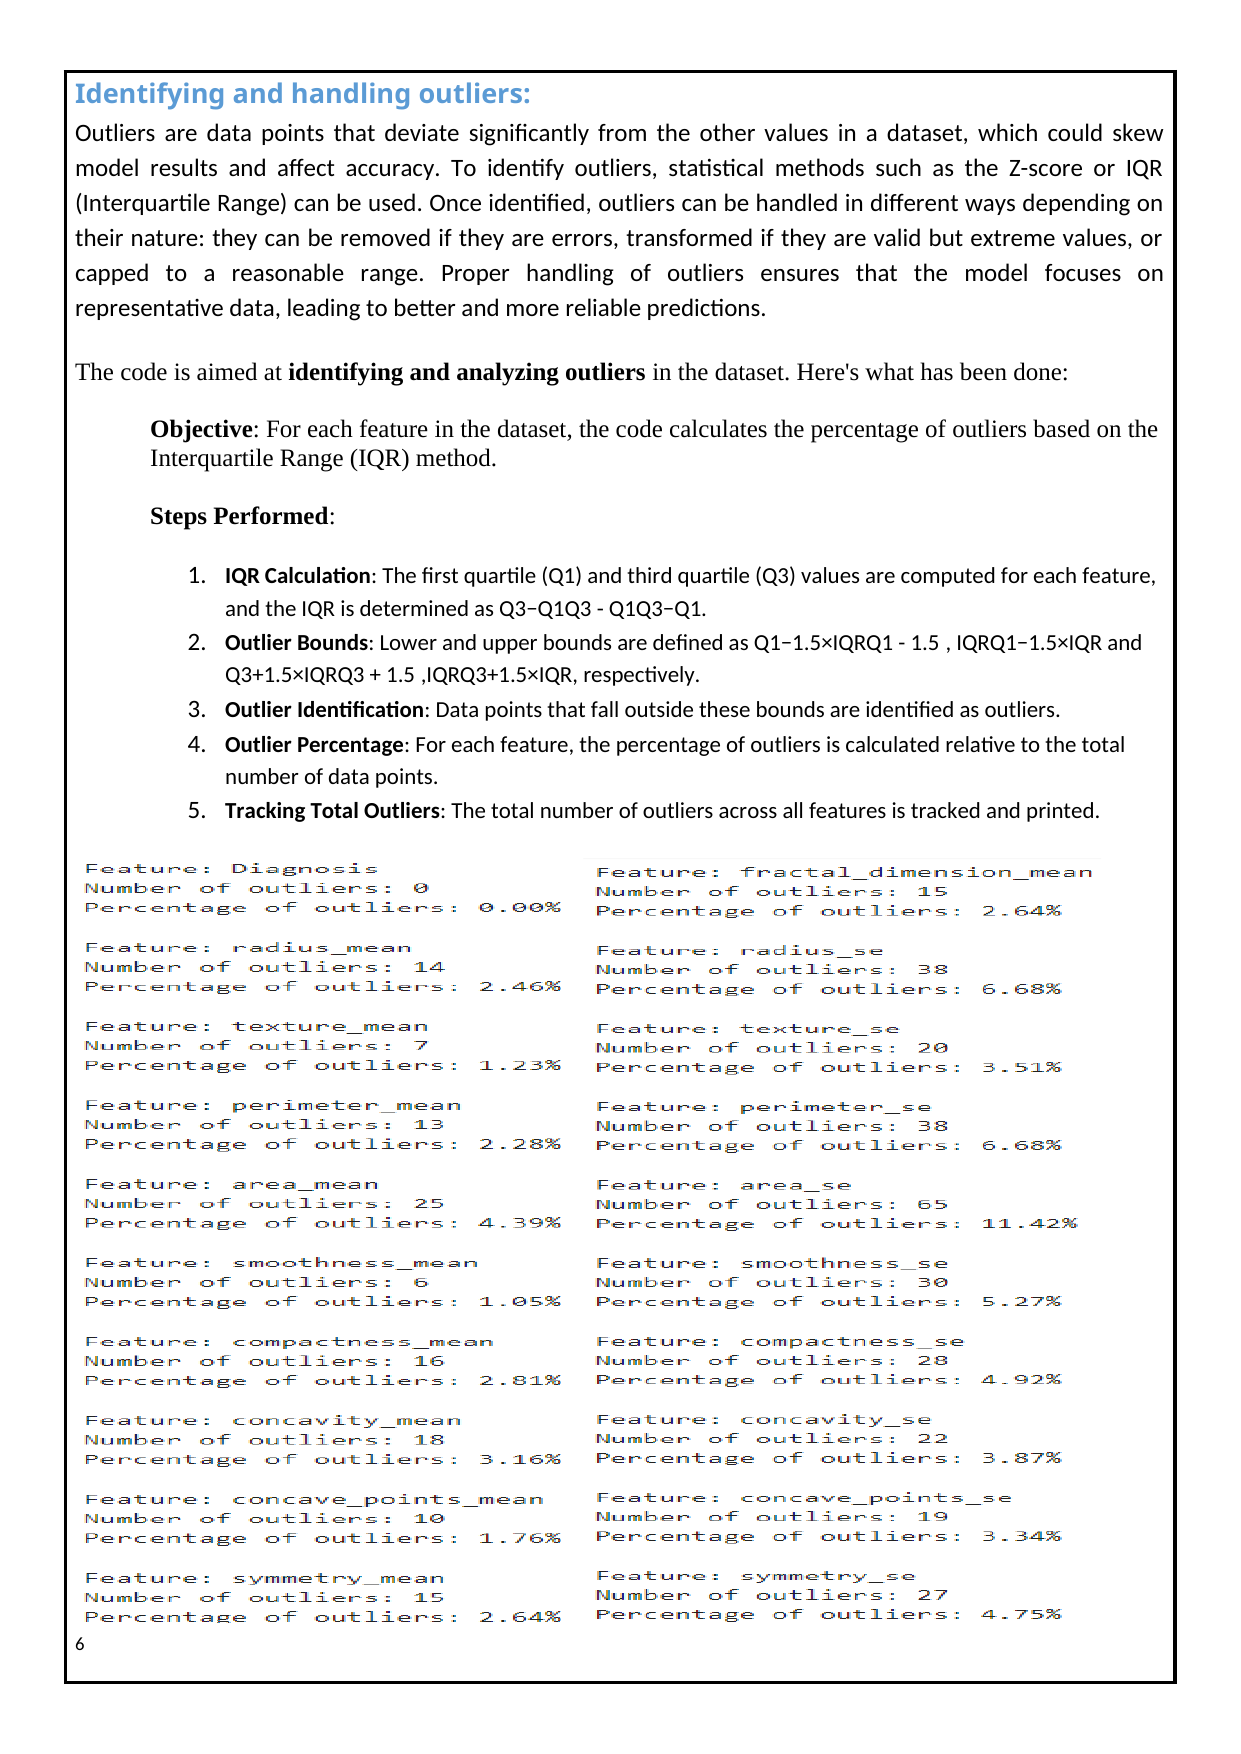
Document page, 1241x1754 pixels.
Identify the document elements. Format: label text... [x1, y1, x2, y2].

list IQR Calculation: The first quartile (Q1) and third quartile (Q3) values are computed for each feature, and the IQR is determined as Q3−Q1Q3 - Q1Q3−Q1. [187, 559, 1165, 622]
list Outlier Percentage: For each feature, the percentage of outliers is calculated relative to the total number of data points. [187, 728, 1165, 791]
text Objective: For each feature in the dataset, the code calculates the percentage of outliers based on the Interquartile Range (IQR) method. [150, 414, 1165, 472]
list Outlier Bounds: Lower and upper bounds are defined as Q1−1.5×IQRQ1 - 1.5 , IQRQ1−1.5×IQR and Q3+1.5×IQRQ3 + 1.5 ,IQRQ3+1.5×IQR, respectively. [187, 626, 1165, 689]
text The code is aimed at identifying and analyzing outliers in the dataset. Here's what has been done: [75, 357, 1165, 385]
list Tracking Total Outliers: The total number of outliers across all features is tracked and printed. [187, 795, 1165, 825]
picture [75, 858, 1102, 1623]
text Outliers are data points that deviate significantly from the other values in a dataset, which could skew model results and affect accuracy. To identify outliers, statistical methods such as the Z-score or IQR (Interquartile Range) can be used. Once identified, outliers can be handled in different ways depending on their nature: they can be removed if they are errors, transformed if they are valid but extreme values, or capped to a reasonable range. Proper handling of outliers ensures that the model focuses on representative data, leading to better and more reliable predictions. [75, 117, 1165, 323]
list Outlier Identification: Data points that fall outside these bounds are identified as outliers. [187, 693, 1165, 723]
subtitle Identifying and handling outliers: [75, 75, 1165, 112]
text Steps Performed: [150, 501, 1165, 530]
